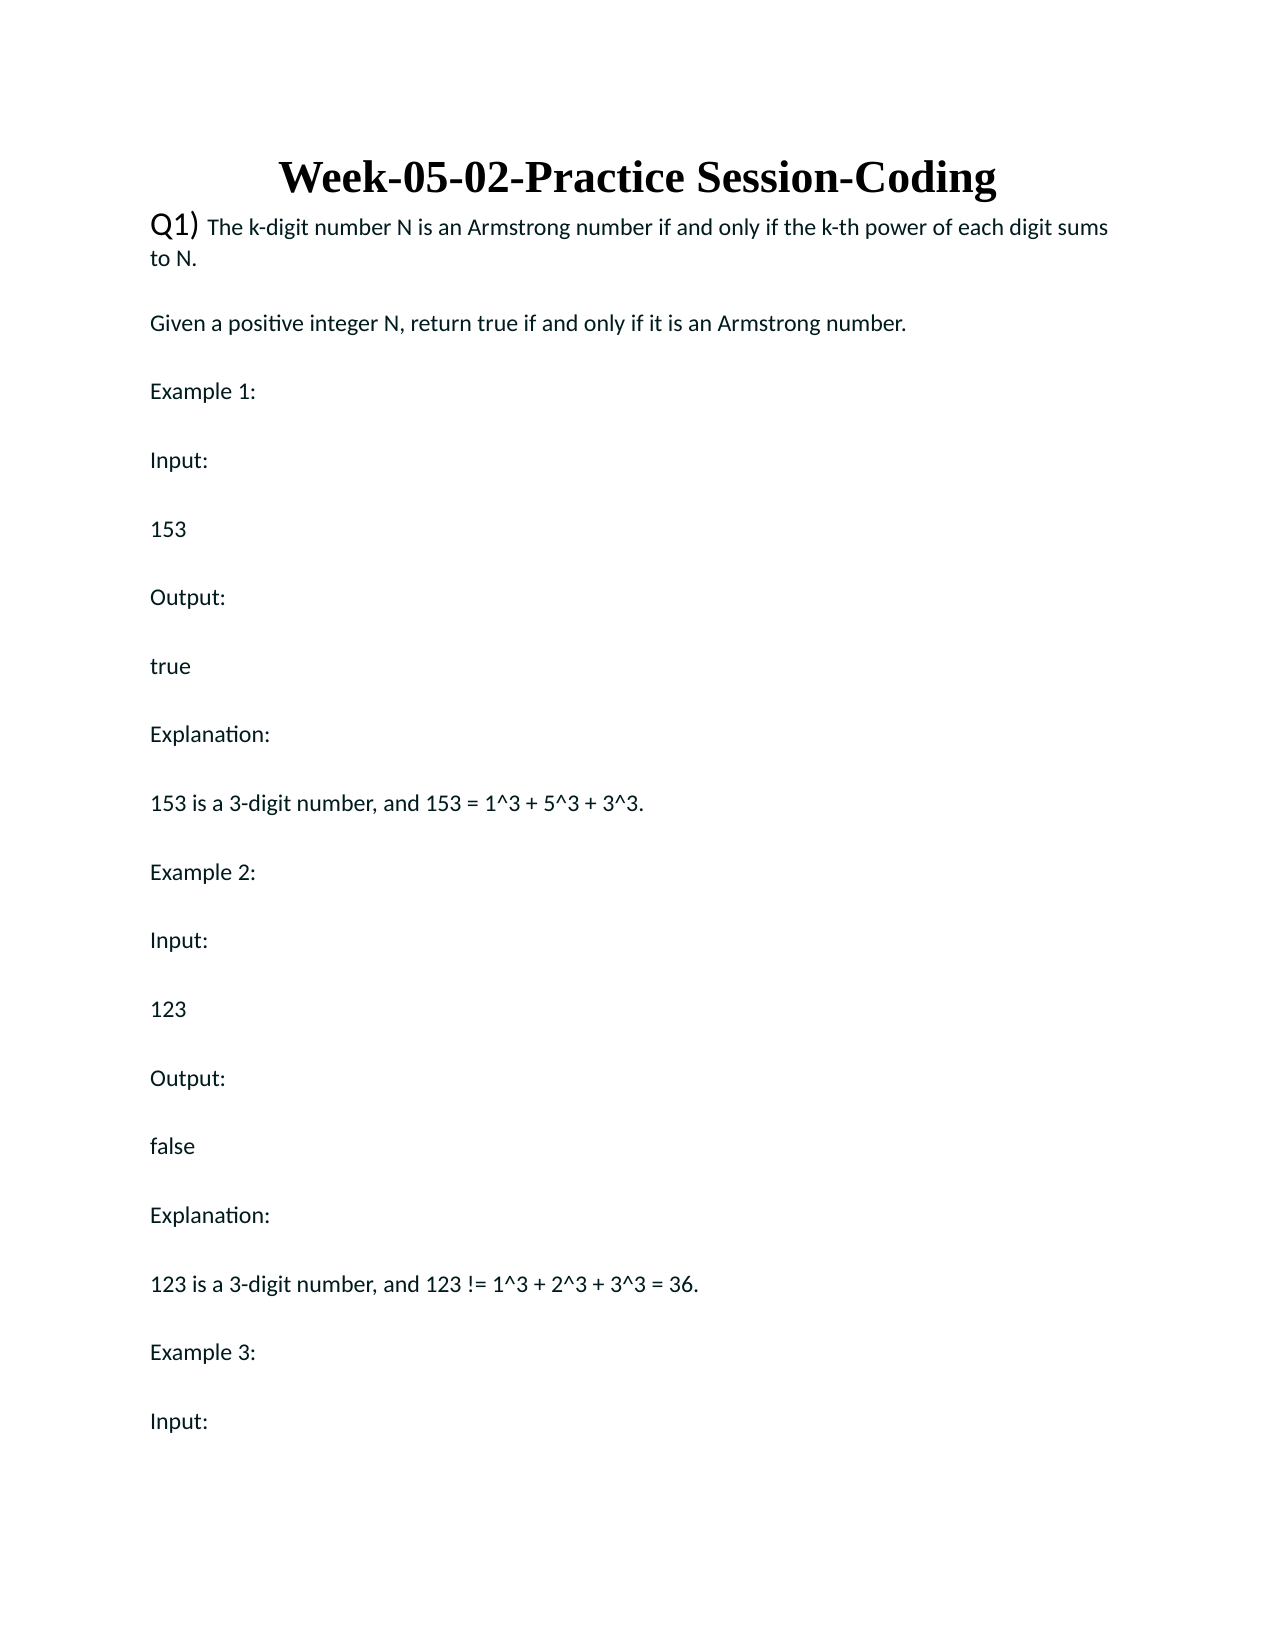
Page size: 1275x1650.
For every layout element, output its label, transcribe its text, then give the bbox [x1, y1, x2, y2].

text Example 2: [150, 857, 1125, 886]
text Given a positive integer N, return true if and only if it is an Armstrong number. [150, 308, 1125, 337]
text Explanation: [150, 1200, 1125, 1229]
text Example 1: [150, 376, 1125, 406]
text Output: [150, 1063, 1125, 1092]
text true [150, 651, 1125, 680]
text 123 [150, 994, 1125, 1023]
text Input: [150, 926, 1125, 955]
text Explanation: [150, 719, 1125, 749]
text 153 [150, 514, 1125, 543]
text Week-05-02-Practice Session-Coding [150, 150, 1125, 203]
text Input: [150, 1406, 1125, 1435]
text Q1) The k-digit number N is an Armstrong number if and only if the k-th power of each digit sums to N. [150, 203, 1125, 273]
text Input: [150, 445, 1125, 474]
text Output: [150, 582, 1125, 612]
text Example 3: [150, 1337, 1125, 1367]
text false [150, 1131, 1125, 1161]
text 123 is a 3-digit number, and 123 != 1^3 + 2^3 + 3^3 = 36. [150, 1269, 1125, 1298]
text 153 is a 3-digit number, and 153 = 1^3 + 5^3 + 3^3. [150, 788, 1125, 817]
